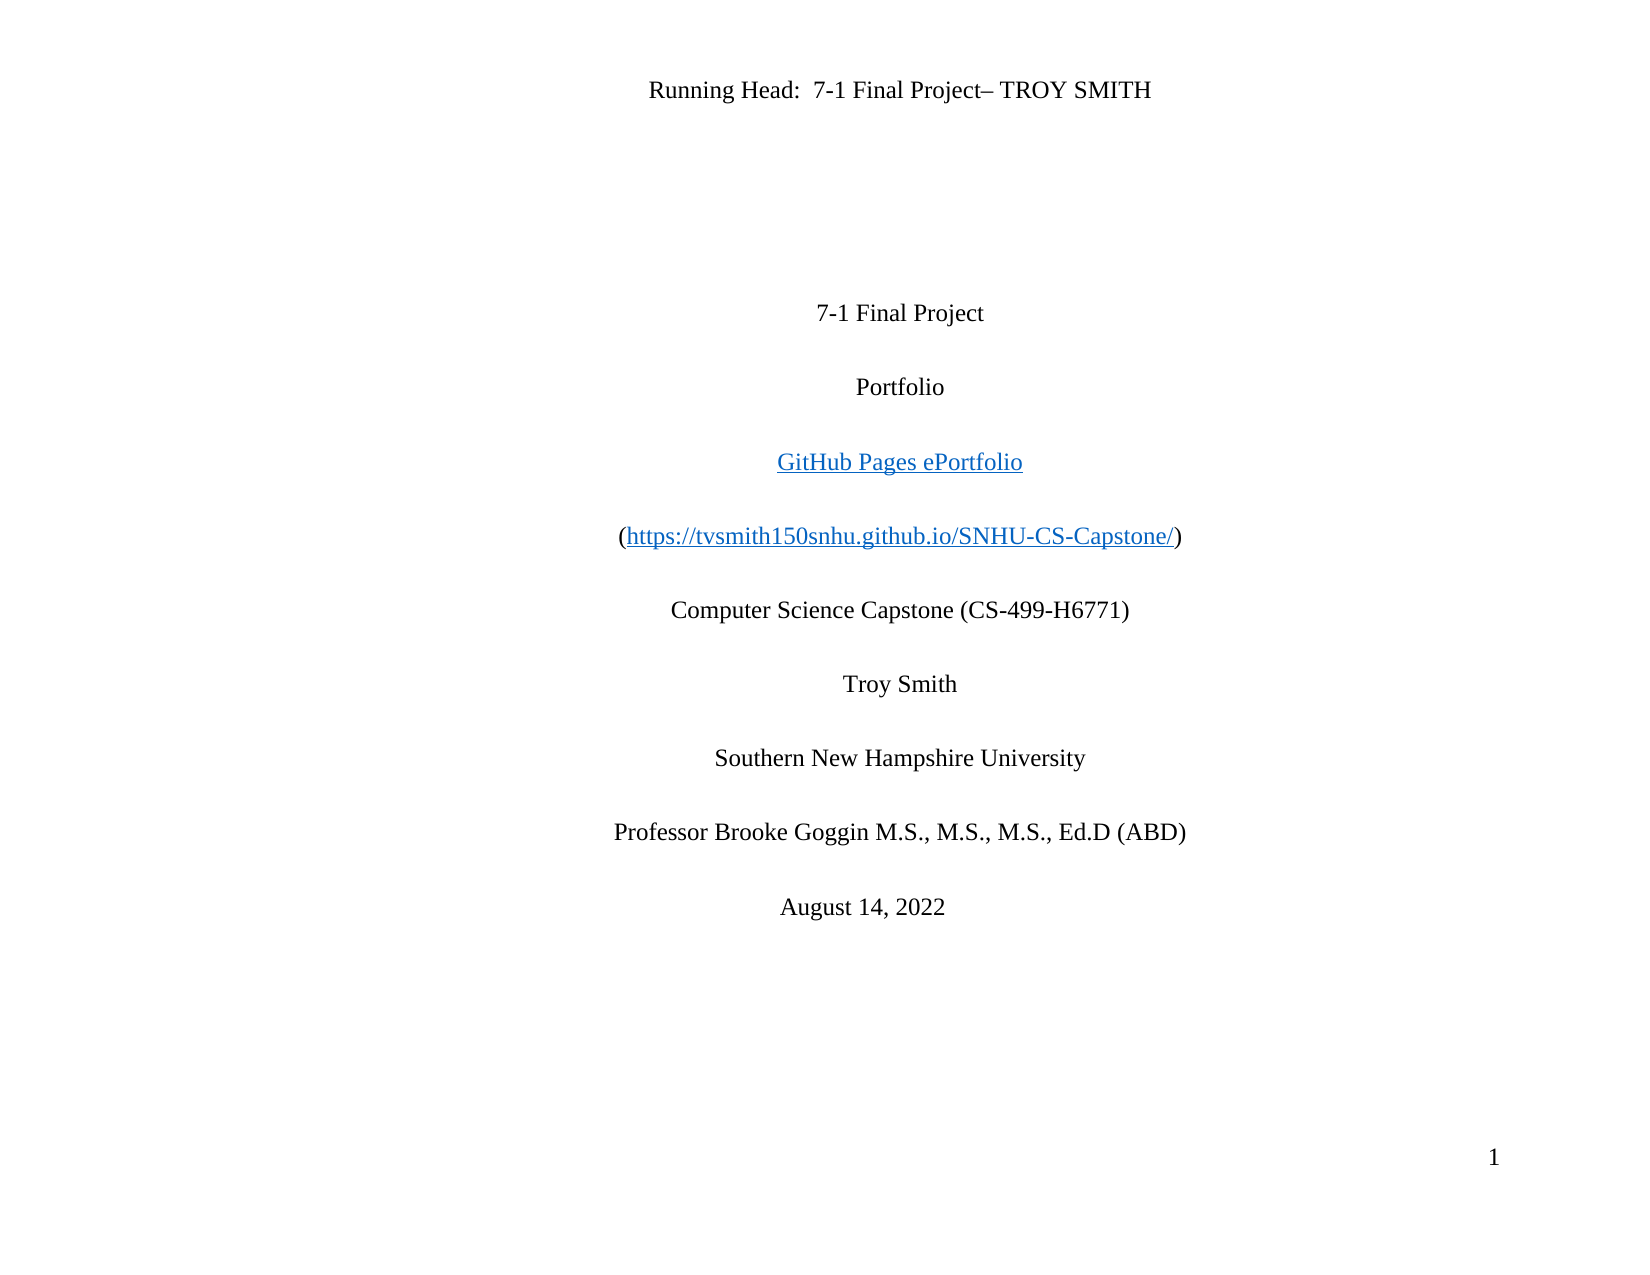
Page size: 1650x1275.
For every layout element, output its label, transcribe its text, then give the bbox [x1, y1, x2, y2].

text Portfolio [225, 372, 1500, 401]
text Computer Science Capstone (CS-499-H6771) [225, 595, 1500, 624]
text Troy Smith [225, 669, 1500, 698]
text (https://tvsmith150snhu.github.io/SNHU-CS-Capstone/) [225, 521, 1500, 549]
text Professor Brooke Goggin M.S., M.S., M.S., Ed.D (ABD) [225, 817, 1500, 846]
text 7-1 Final Project [225, 298, 1500, 327]
text GitHub Pages ePortfolio [225, 447, 1500, 475]
text August 14, 2022 [225, 892, 1500, 920]
text Southern New Hampshire University [225, 743, 1500, 772]
